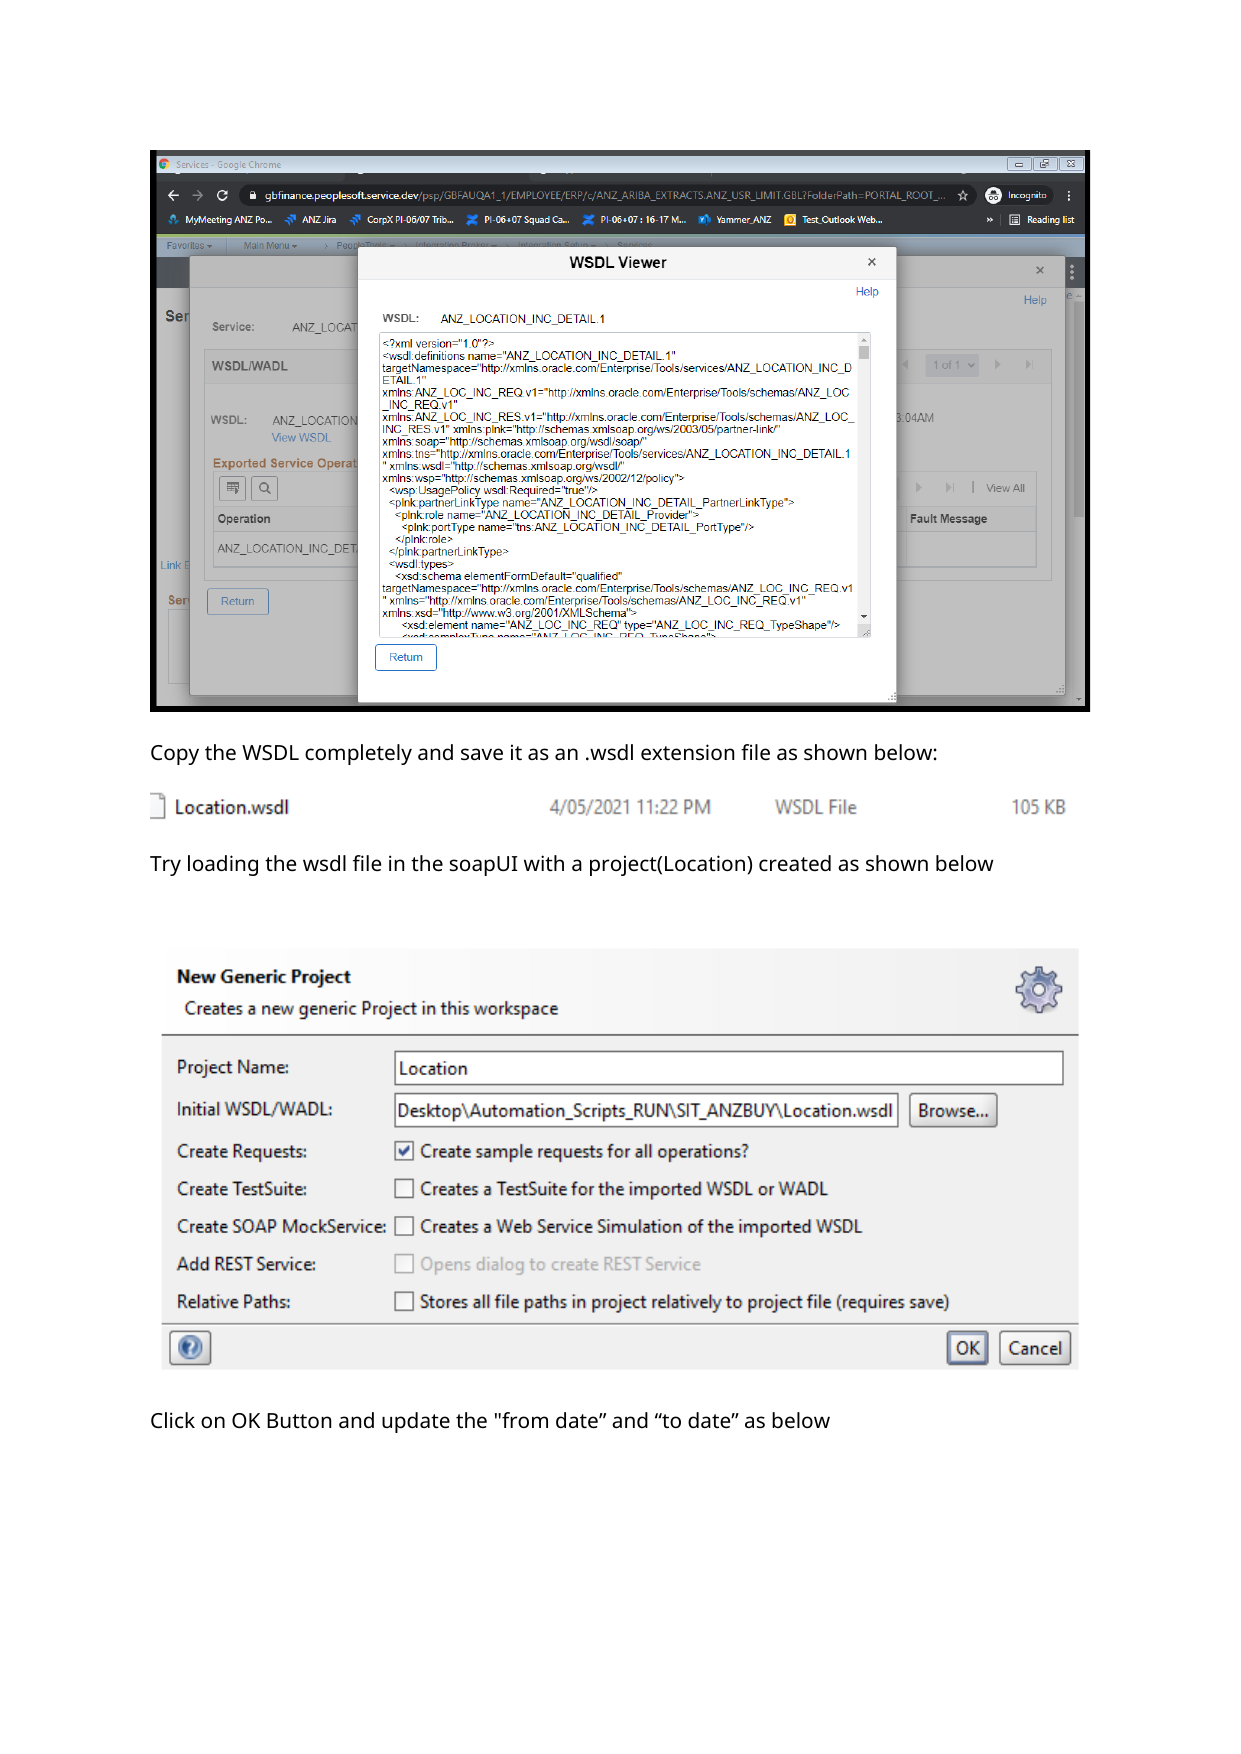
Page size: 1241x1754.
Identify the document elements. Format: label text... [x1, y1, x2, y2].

text Try loading the wsdl file in the soapUI with a project(Location) created as shown below [150, 849, 1090, 878]
text Copy the WSDL completely and save it as an .wsdl extension file as shown below: [150, 738, 1090, 766]
text Click on OK Button and update the "from date” and “to date” as below [150, 1407, 1090, 1435]
